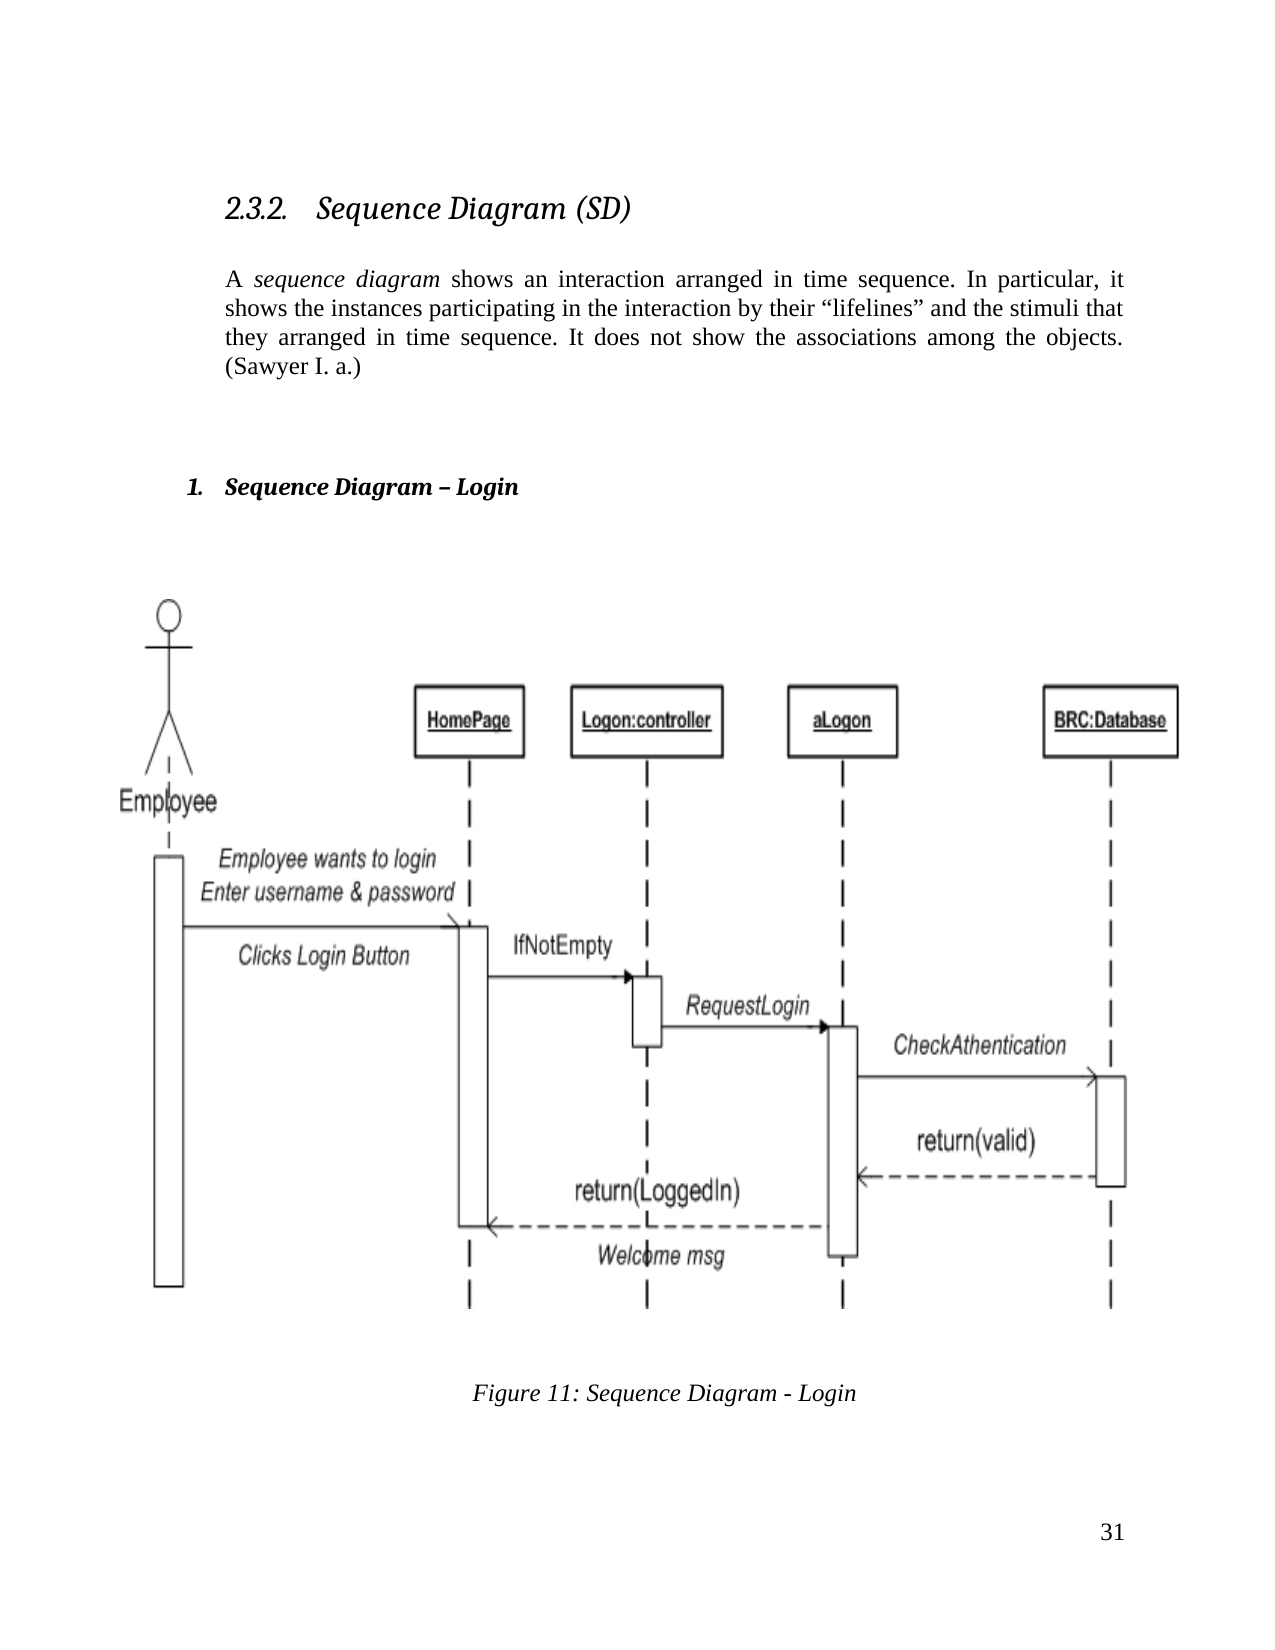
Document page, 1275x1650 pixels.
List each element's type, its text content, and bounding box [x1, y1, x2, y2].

subtitle Sequence Diagram – Login [187, 475, 1125, 500]
subtitle Sequence Diagram (SD) [225, 189, 1125, 228]
list A sequence diagram shows an interaction arranged in time sequence. In particular, it shows the instances participating in the interaction by their “lifelines” and the stimuli that they arranged in time sequence. It does not show the associations among the objects. [225, 264, 1125, 379]
picture [119, 599, 1180, 1309]
